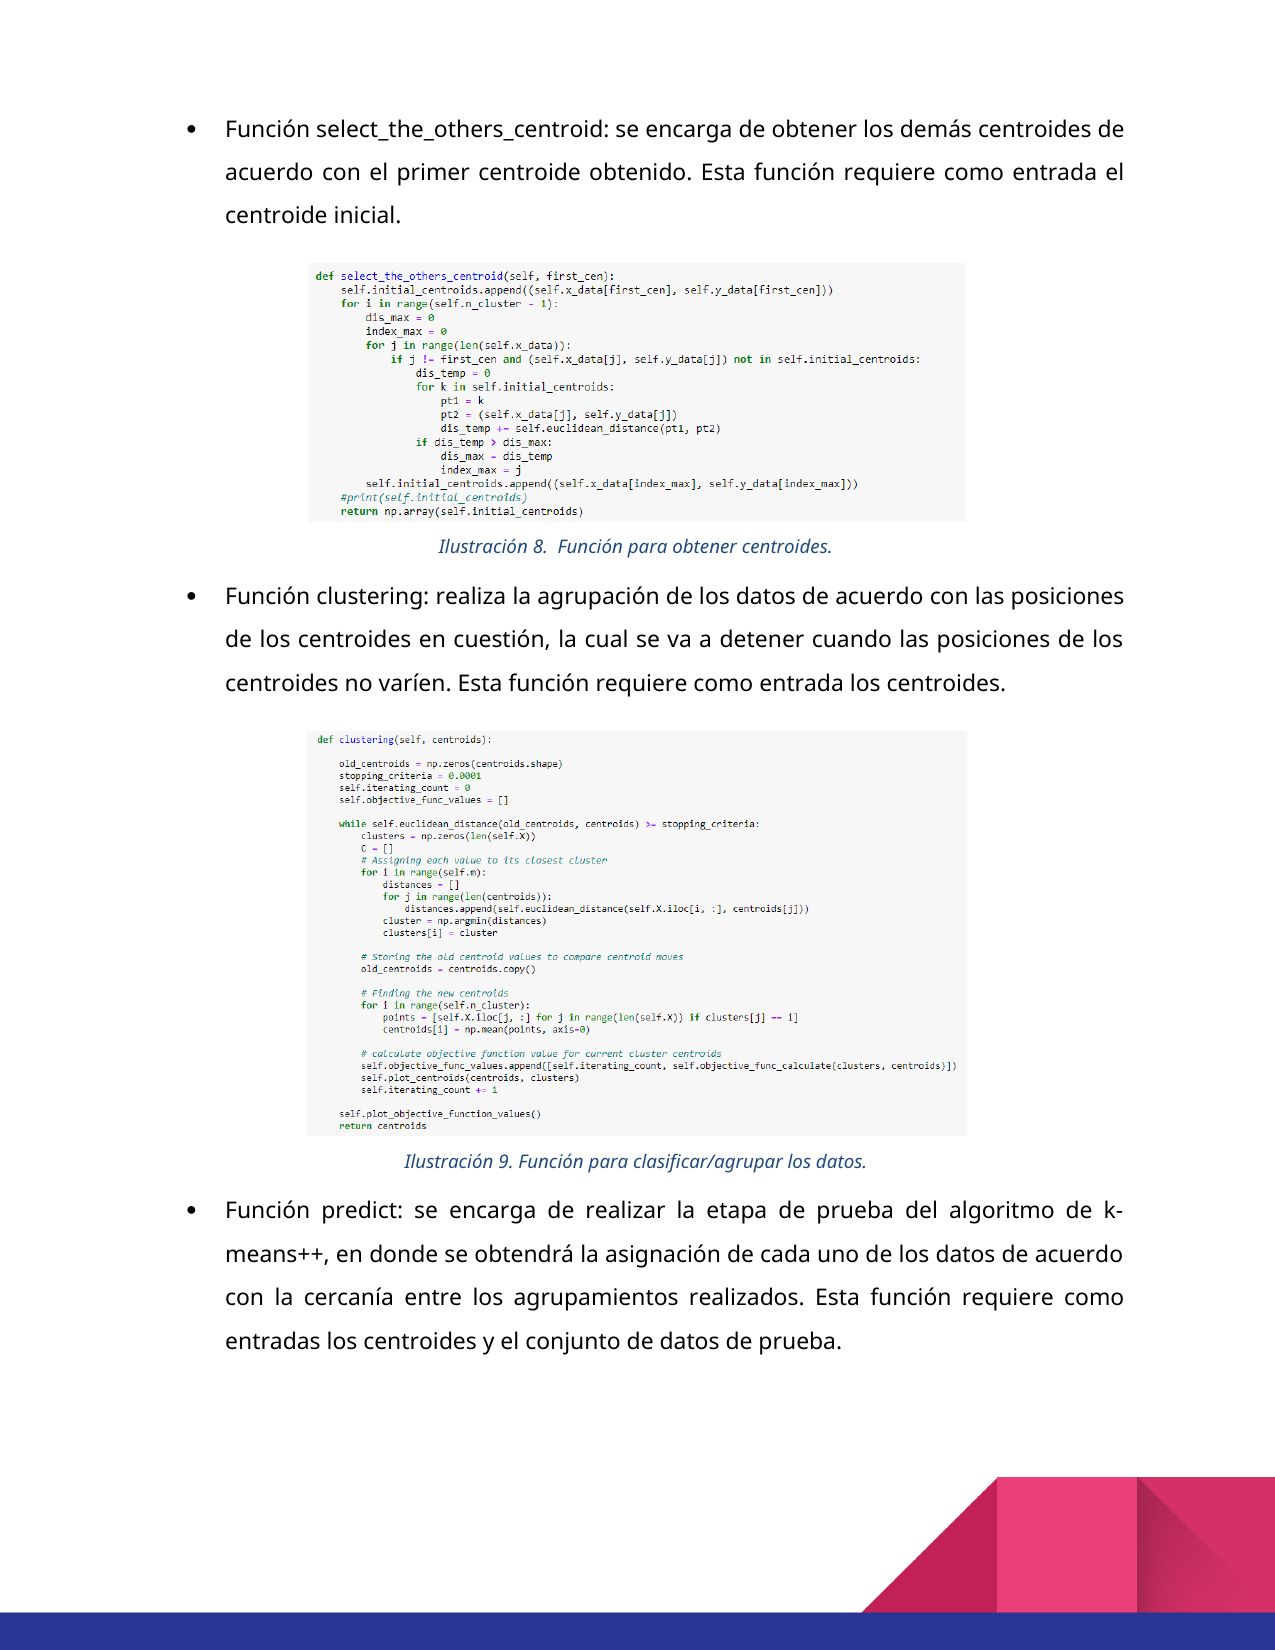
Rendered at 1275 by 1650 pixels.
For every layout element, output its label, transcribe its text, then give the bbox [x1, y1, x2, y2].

text Ilustración 8. Función para obtener centroides. [148, 534, 1125, 559]
text Ilustración 9. Función para clasificar/agrupar los datos. [148, 1148, 1125, 1173]
picture [307, 263, 966, 522]
list Función predict: se encarga de realizar la etapa de prueba del algoritmo de k-means++, en donde se obtendrá la asignación de cada uno de los datos de acuerdo con la cercanía entre los agrupamientos realizados. Esta función requiere como entradas los centroides y el conjunto de datos de prueba. [187, 1194, 1125, 1356]
list Función select_the_others_centroid: se encarga de obtener los demás centroides de acuerdo con el primer centroide obtenido. Esta función requiere como entrada el centroide inicial. [187, 112, 1125, 231]
list Función clustering: realiza la agrupación de los datos de acuerdo con las posiciones de los centroides en cuestión, la cual se va a detener cuando las posiciones de los centroides no varíen. Esta función requiere como entrada los centroides. [187, 580, 1125, 698]
picture [0, 1475, 1275, 1650]
picture [306, 731, 968, 1136]
